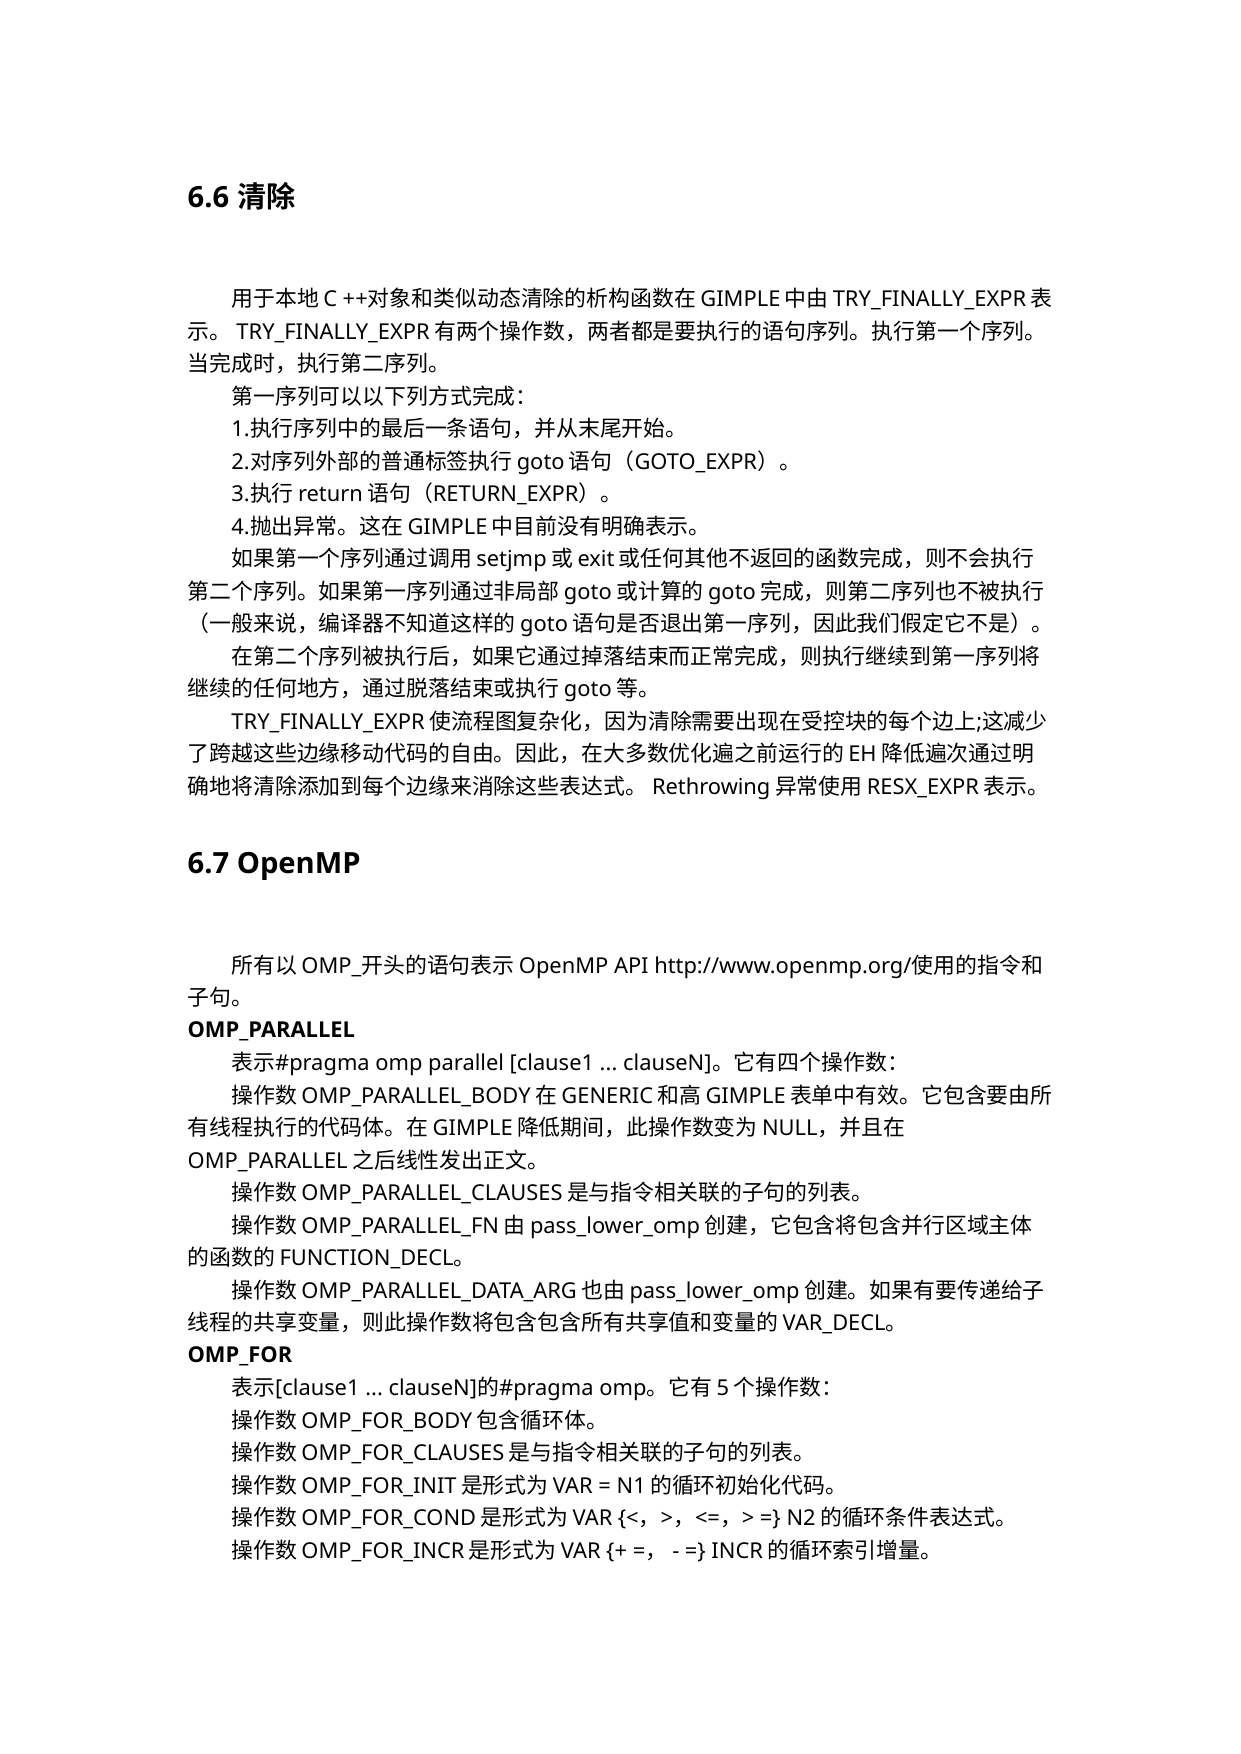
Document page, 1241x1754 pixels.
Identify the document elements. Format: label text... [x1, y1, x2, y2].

text 操作数OMP_FOR_INCR是形式为VAR {+ =， - =} INCR的循环索引增量。 [187, 1532, 1053, 1565]
text OMP_FOR [187, 1337, 1053, 1370]
text OMP_PARALLEL [187, 1012, 1053, 1045]
text 操作数OMP_PARALLEL_FN由pass_lower_omp创建，它包含将包含并行区域主体的函数的FUNCTION_DECL。 [187, 1207, 1053, 1272]
text 1.执行序列中的最后一条语句，并从末尾开始。 [187, 411, 1053, 443]
subtitle 6.7 OpenMP [187, 830, 1053, 895]
text 用于本地C ++对象和类似动态清除的析构函数在GIMPLE中由TRY_FINALLY_EXPR表示。 TRY_FINALLY_EXPR有两个操作数，两者都是要执行的语句序列。执行第一个序列。当完成时，执行第二序列。 [187, 281, 1053, 378]
text 操作数OMP_FOR_INIT是形式为VAR = N1的循环初始化代码。 [187, 1467, 1053, 1500]
text 在第二个序列被执行后，如果它通过掉落结束而正常完成，则执行继续到第一序列将继续的任何地方，通过脱落结束或执行goto等。 [187, 638, 1053, 703]
text 所有以OMP_开头的语句表示OpenMP API http://www.openmp.org/使用的指令和子句。 [187, 947, 1053, 1012]
text TRY_FINALLY_EXPR使流程图复杂化，因为清除需要出现在受控块的每个边上;这减少了跨越这些边缘移动代码的自由。因此，在大多数优化遍之前运行的EH降低遍次通过明确地将清除添加到每个边缘来消除这些表达式。 Rethrowing异常使用RESX_EXPR表示。 [187, 703, 1053, 801]
text 4.抛出异常。这在GIMPLE中目前没有明确表示。 [187, 508, 1053, 541]
text 第一序列可以以下列方式完成： [187, 378, 1053, 411]
text 表示#pragma omp parallel [clause1 ... clauseN]。它有四个操作数： [187, 1045, 1053, 1077]
subtitle 6.6 清除 [187, 162, 1053, 227]
text 操作数OMP_PARALLEL_BODY在GENERIC和高GIMPLE表单中有效。它包含要由所有线程执行的代码体。在GIMPLE降低期间，此操作数变为NULL，并且在OMP_PARALLEL之后线性发出正文。 [187, 1077, 1053, 1175]
text 操作数OMP_FOR_COND是形式为VAR {<，>，<=，> =} N2的循环条件表达式。 [187, 1500, 1053, 1532]
text 操作数OMP_FOR_CLAUSES是与指令相关联的子句的列表。 [187, 1435, 1053, 1467]
text 操作数OMP_PARALLEL_CLAUSES是与指令相关联的子句的列表。 [187, 1175, 1053, 1207]
text 2.对序列外部的普通标签执行goto语句（GOTO_EXPR）。 [187, 443, 1053, 476]
text 如果第一个序列通过调用setjmp或exit或任何其他不返回的函数完成，则不会执行第二个序列。如果第一序列通过非局部goto或计算的goto完成，则第二序列也不被执行（一般来说，编译器不知道这样的goto语句是否退出第一序列，因此我们假定它不是）。 [187, 541, 1053, 638]
text 操作数OMP_FOR_BODY包含循环体。 [187, 1402, 1053, 1435]
text 3.执行return语句（RETURN_EXPR）。 [187, 476, 1053, 508]
text 表示[clause1 ... clauseN]的#pragma omp。它有5个操作数： [187, 1370, 1053, 1402]
text 操作数OMP_PARALLEL_DATA_ARG也由pass_lower_omp创建。如果有要传递给子线程的共享变量，则此操作数将包含包含所有共享值和变量的VAR_DECL。 [187, 1272, 1053, 1337]
